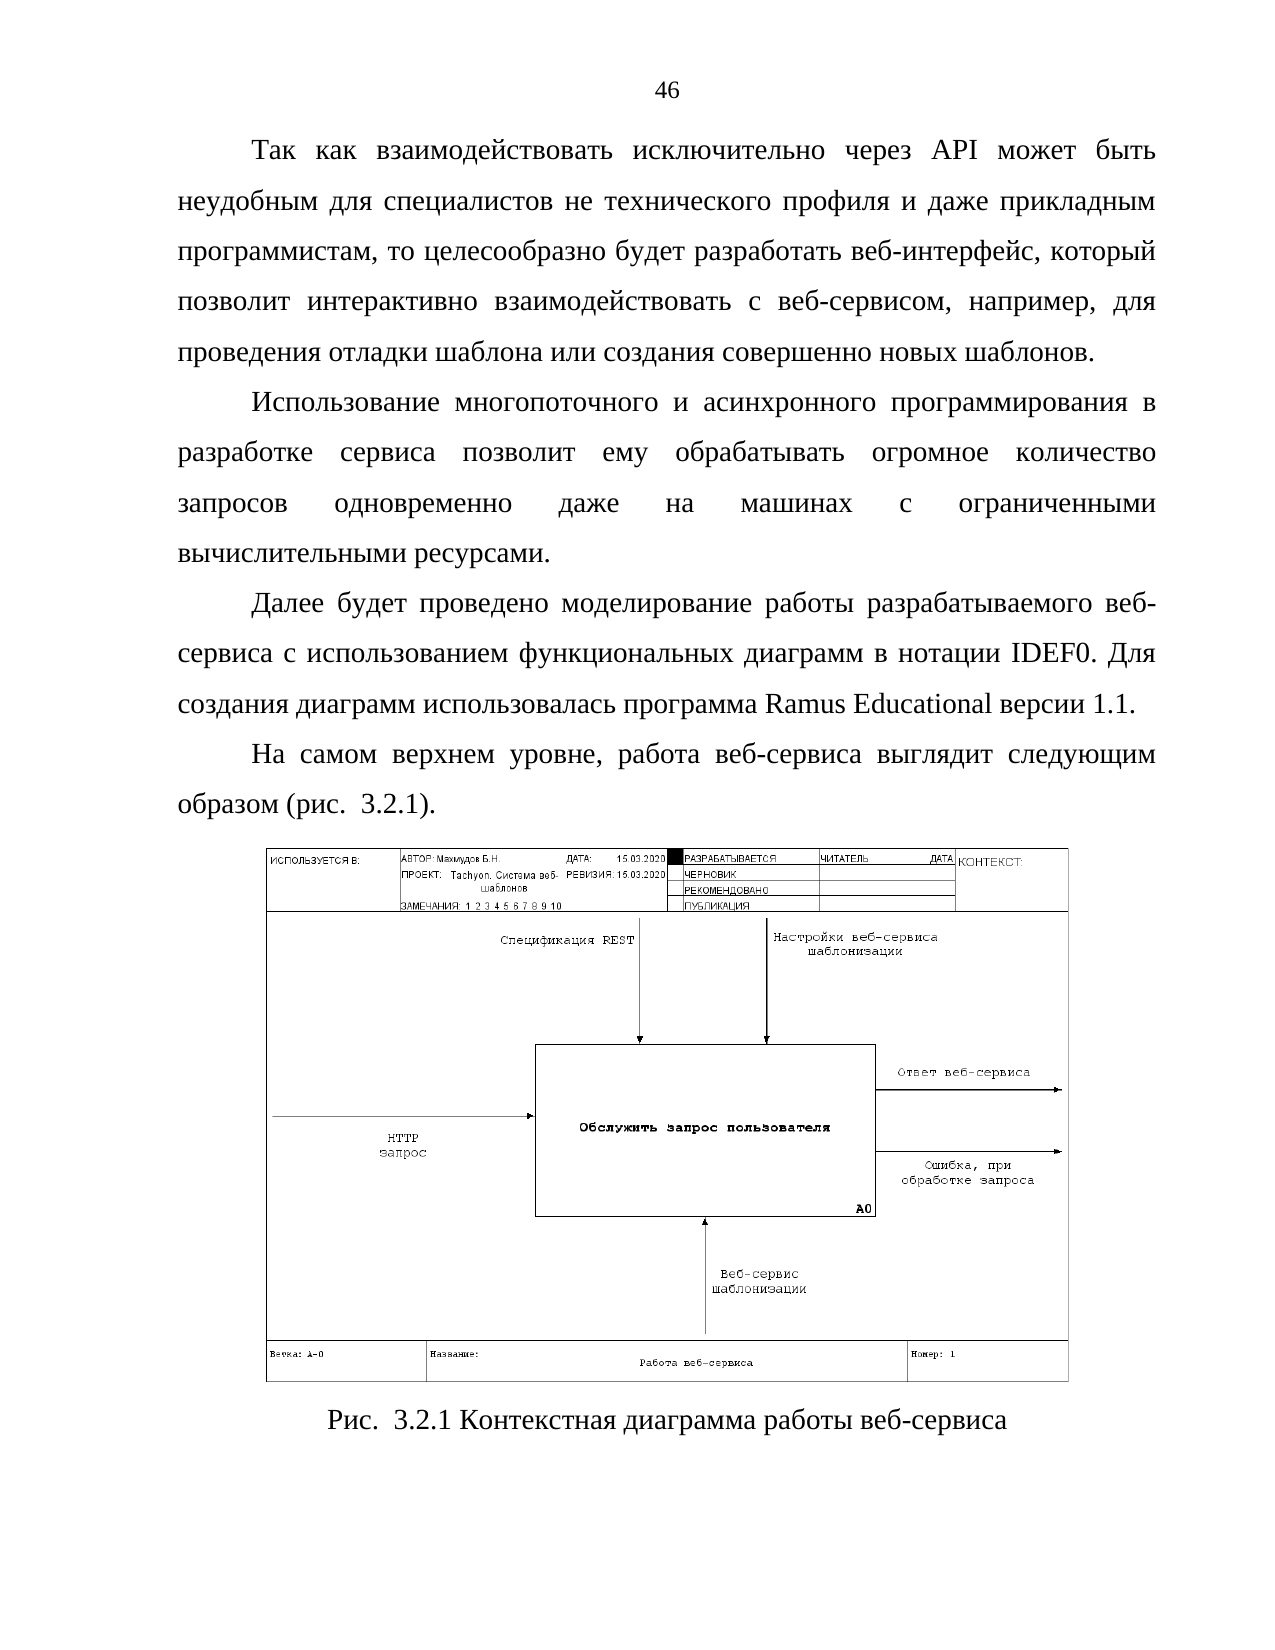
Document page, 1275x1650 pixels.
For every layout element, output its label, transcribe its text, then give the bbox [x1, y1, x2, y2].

text Использование многопоточного и асинхронного программирования в разработке сервиса позволит ему обрабатывать огромное количество запросов одновременно даже на машинах с ограниченными вычислительными ресурсами. [177, 384, 1157, 568]
text Рис. 3.2.1 Контекстная диаграмма работы веб-сервиса [177, 1402, 1157, 1436]
text Так как взаимодействовать исключительно через API может быть неудобным для специалистов не технического профиля и даже прикладным программистам, то целесообразно будет разработать веб-интерфейс, который позволит интерактивно взаимодействовать с веб-сервисом, например, для проведения отладки шаблона или создания совершенно новых шаблонов. [177, 132, 1157, 367]
text На самом верхнем уровне, работа веб-сервиса выглядит следующим образом (рис. 3.2.1). [177, 736, 1157, 820]
picture [265, 847, 1069, 1382]
text Далее будет проведено моделирование работы разрабатываемого веб-сервиса с использованием функциональных диаграмм в нотации IDEF0. Для создания диаграмм использовалась программа Ramus Educational версии 1.1. [177, 585, 1157, 719]
